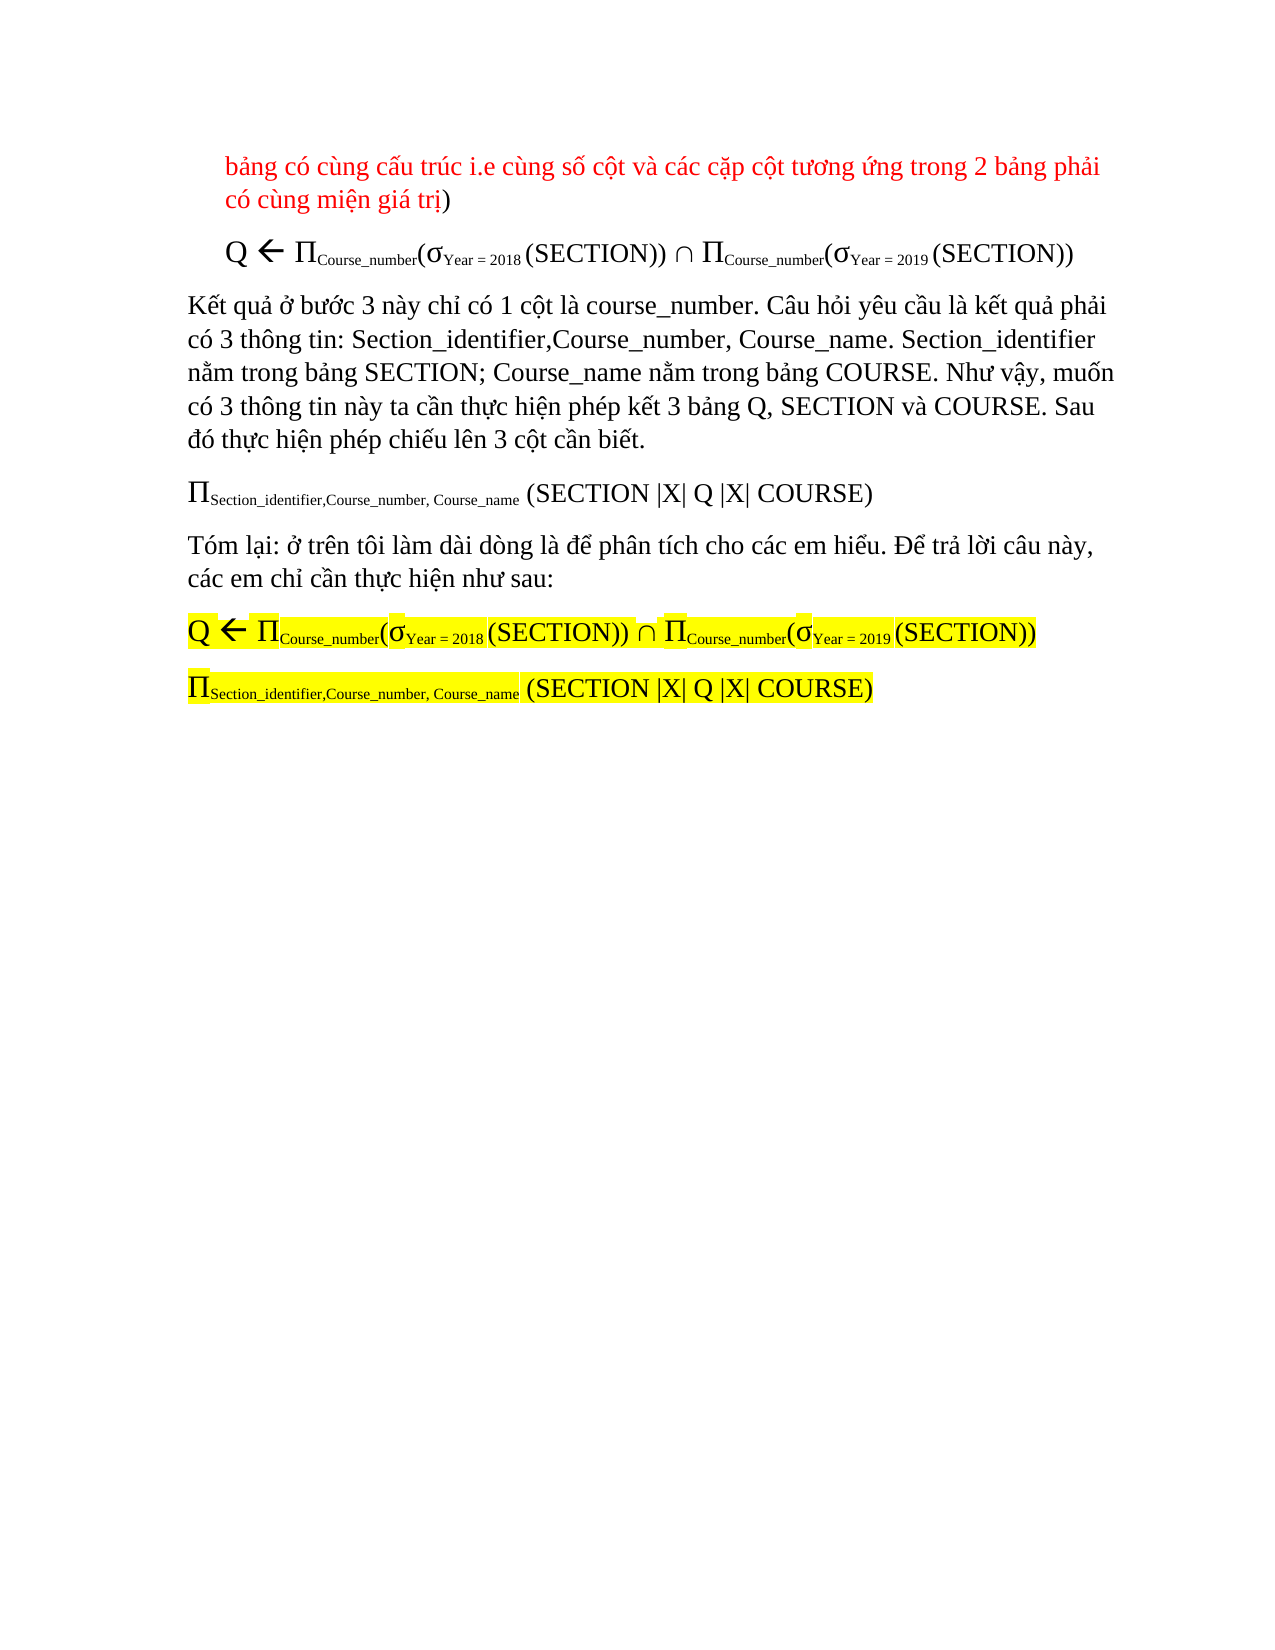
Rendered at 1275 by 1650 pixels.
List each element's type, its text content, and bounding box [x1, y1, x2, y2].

text ΠSection_identifier,Course_number, Course_name (SECTION |X| Q |X| COURSE) [187, 473, 1125, 509]
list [187, 150, 1125, 215]
text ΠSection_identifier,Course_number, Course_name (SECTION |X| Q |X| COURSE) [210, 668, 1125, 704]
text Tóm lại: ở trên tôi làm dài dòng là để phân tích cho các em hiểu. Để trả lời câu này, các em chỉ cần thực hiện như sau: [187, 529, 1125, 594]
text Kết quả ở bước 3 này chỉ có 1 cột là course_number. Câu hỏi yêu cầu là kết quả phải có 3 thông tin: Section_identifier,Course_number, Course_name. Section_identifier nằm trong bảng SECTION; Course_name nằm trong bảng COURSE. Như vậy, muốn có 3 thông tin này ta cần thực hiện phép kết 3 bảng Q, SECTION và COURSE. Sau đó thực hiện phép chiếu lên 3 cột cần biết. [187, 289, 1125, 454]
text Q ΠCourse_number(σYear = 2018 (SECTION)) ΠCourse_number(σYear = 2019 (SECTION)) [225, 234, 1125, 270]
text Q ΠCourse_number(σYear = 2018 (SECTION)) ΠCourse_number(σYear = 2019 (SECTION)) [405, 613, 664, 649]
text Q ΠCourse_number(σYear = 2018 (SECTION)) ΠCourse_number(σYear = 2019 (SECTION)) [812, 613, 1125, 649]
